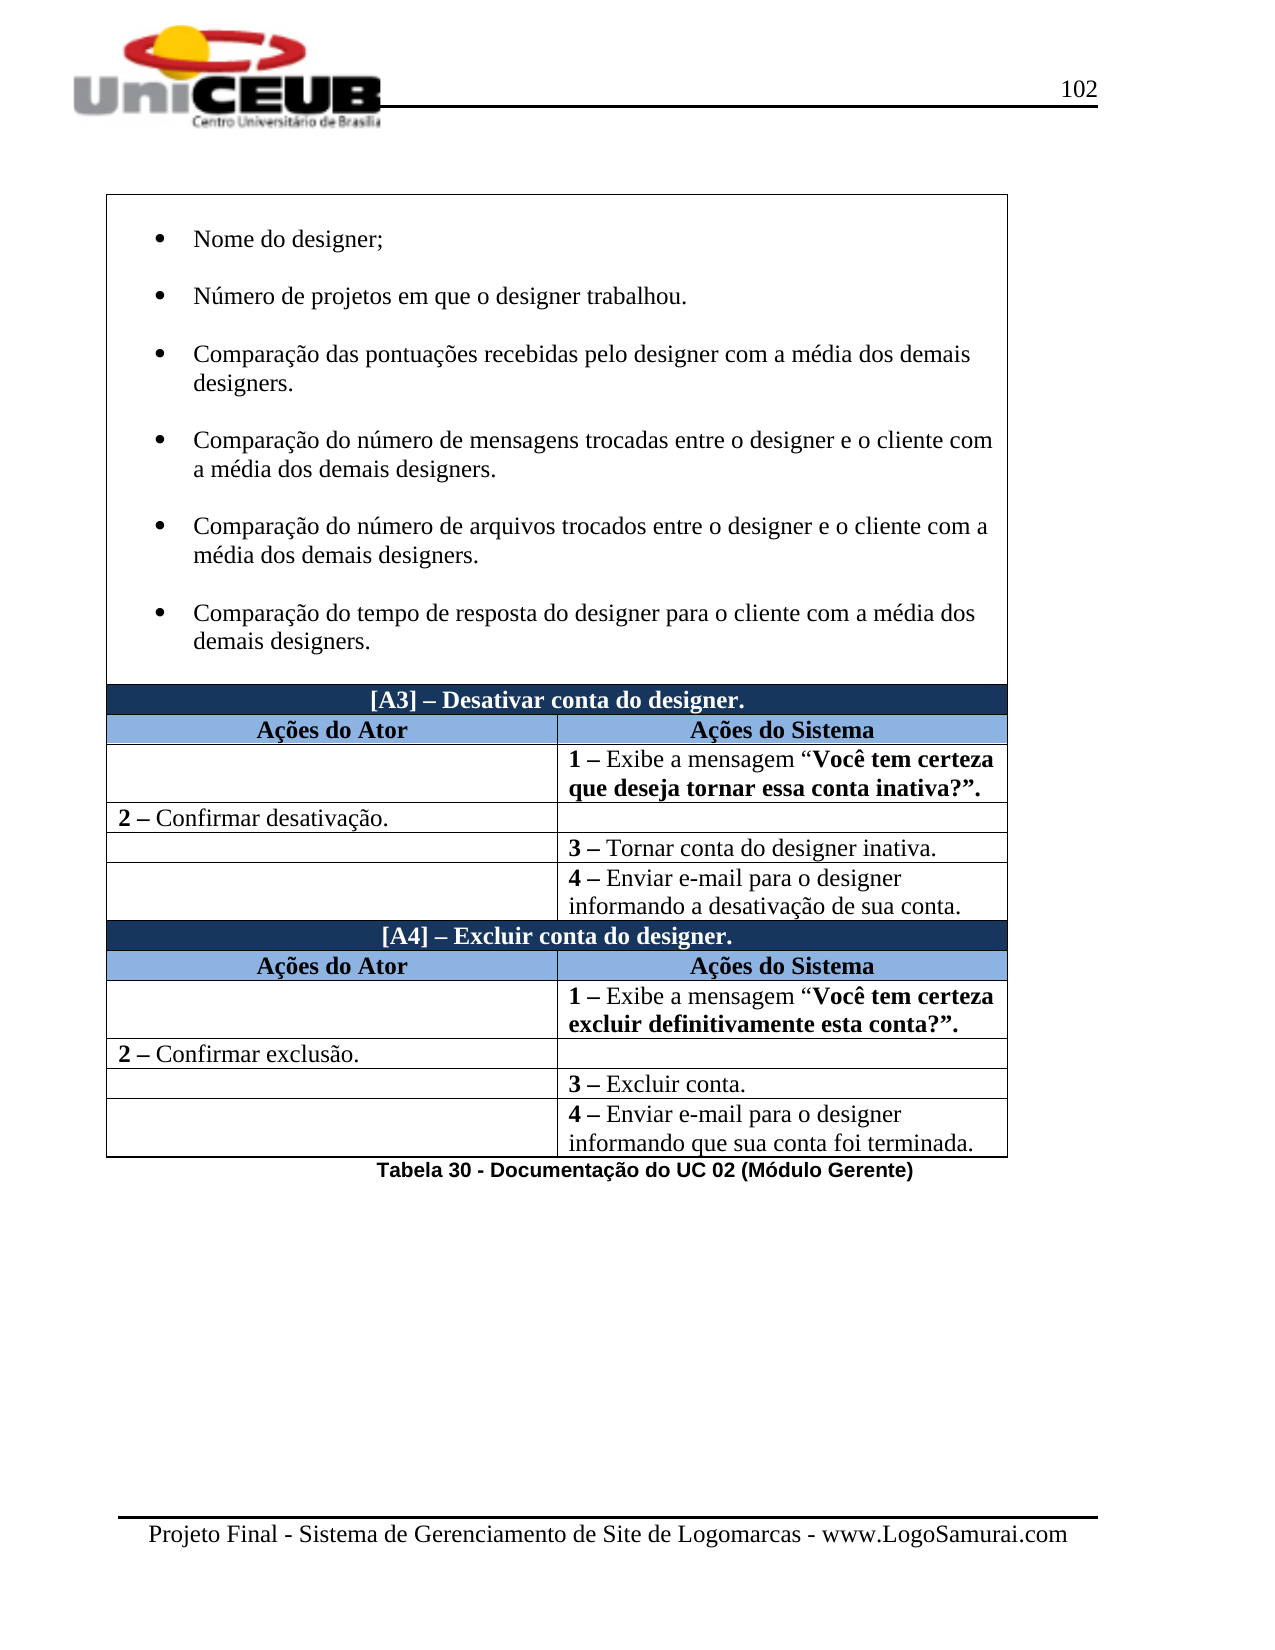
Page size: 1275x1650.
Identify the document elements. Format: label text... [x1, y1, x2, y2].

table_cell 1 – Exibe a mensagem “Você tem certeza excluir definitivamente esta conta?”. [558, 981, 1007, 1038]
table_cell 3 – Excluir conta. [558, 1069, 1007, 1098]
table_cell [107, 1069, 557, 1098]
table_cell [107, 745, 557, 802]
table_cell [107, 981, 557, 1038]
table_cell 4 – Enviar e-mail para o designer informando a desativação de sua conta. [558, 863, 1007, 920]
table_cell [A3] – Desativar conta do designer. [107, 685, 1007, 714]
table_cell Ações do Ator [107, 951, 557, 980]
table_cell [A4] – Excluir conta do designer. [107, 921, 1007, 950]
table_cell [107, 863, 557, 920]
table_cell Ações do Ator [107, 715, 557, 743]
table_cell [107, 1099, 557, 1156]
table_cell Ações do Sistema [558, 951, 1007, 980]
table_cell 2 – Confirmar desativação. [107, 803, 557, 832]
table_cell [107, 833, 557, 862]
table_cell 3 – Tornar conta do designer inativa. [558, 833, 1007, 862]
table_cell 1 – Exibe a mensagem “Você tem certeza que deseja tornar essa conta inativa?”. [558, 745, 1007, 802]
table_cell Ações do Sistema [558, 715, 1007, 743]
table_cell 4 – Enviar e-mail para o designer informando que sua conta foi terminada. [558, 1099, 1007, 1156]
table_cell [558, 803, 1007, 832]
table_cell [558, 1039, 1007, 1068]
table_cell 2 – Confirmar exclusão. [107, 1039, 557, 1068]
